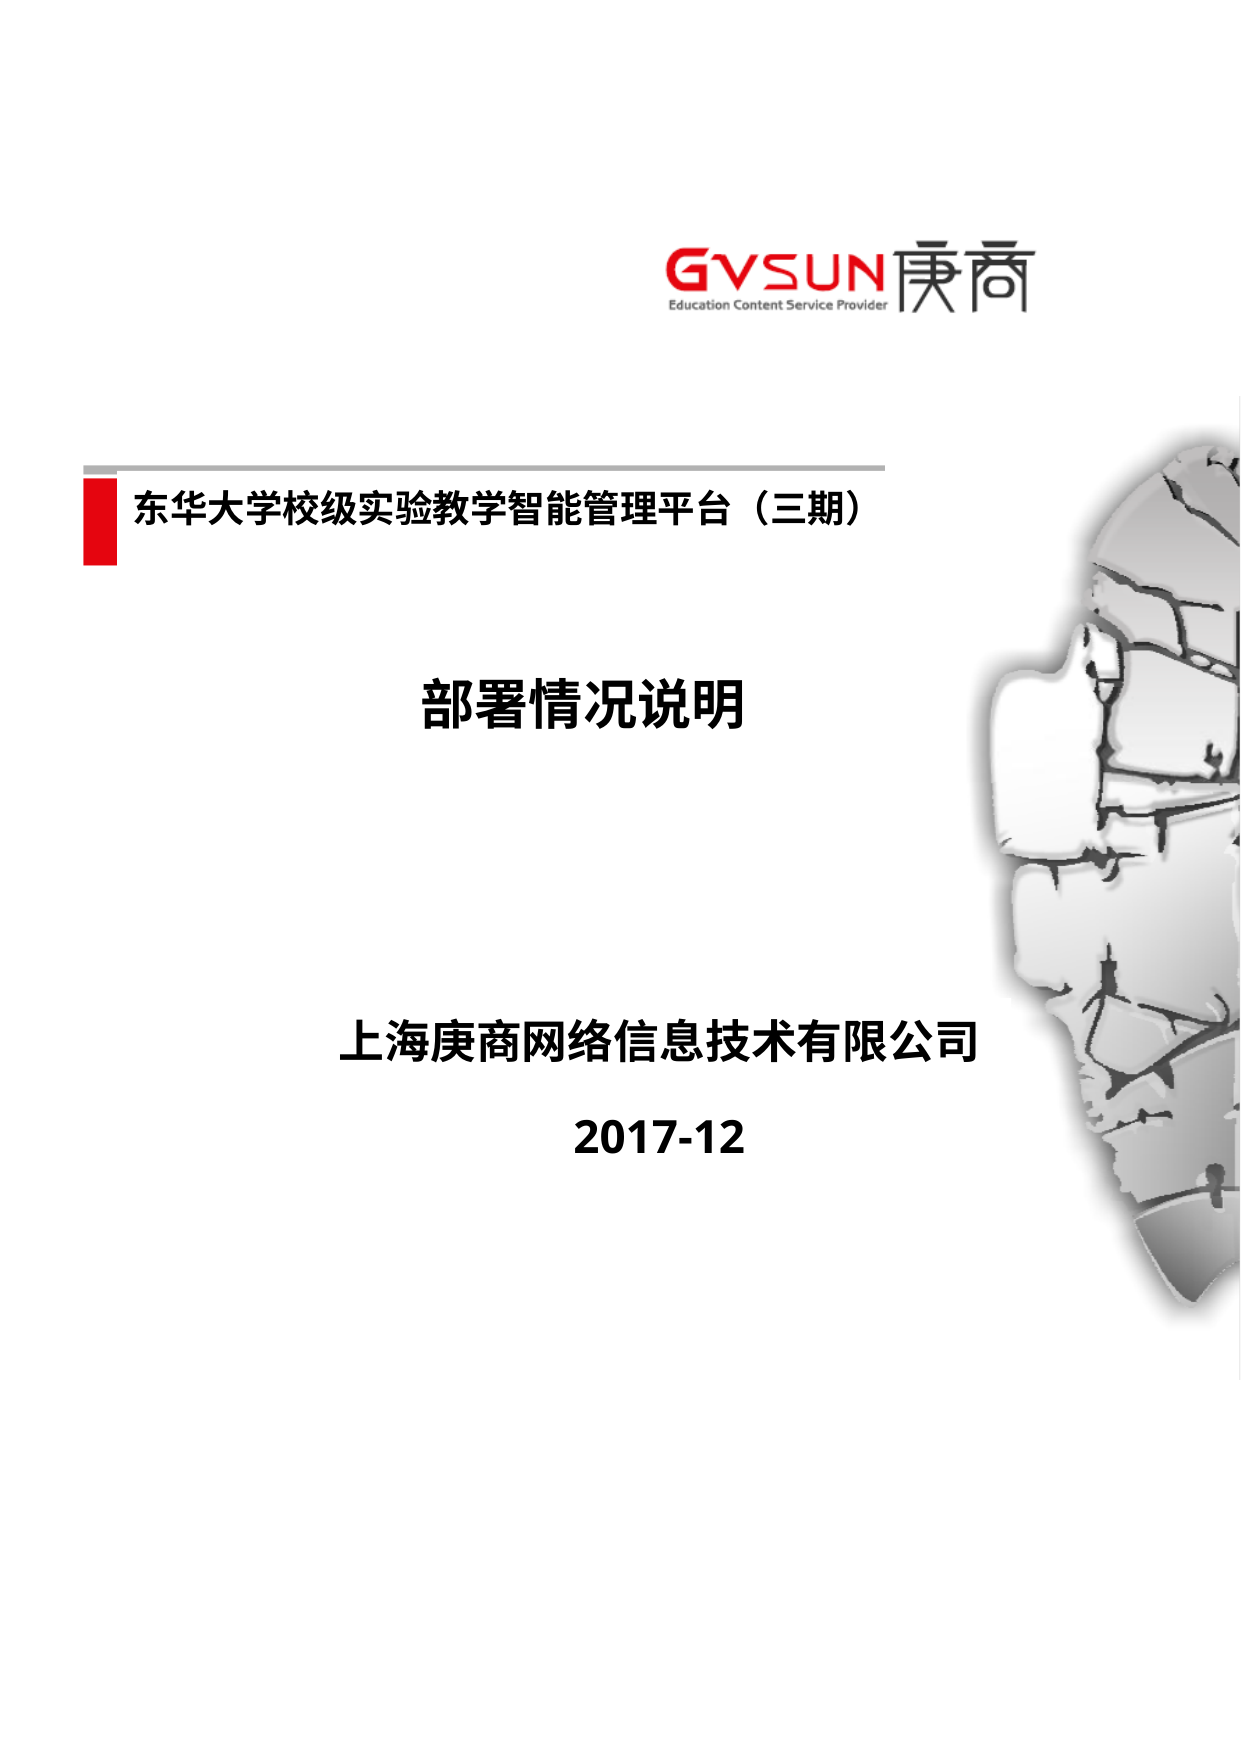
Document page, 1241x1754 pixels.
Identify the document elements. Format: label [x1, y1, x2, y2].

picture [663, 232, 1038, 320]
picture [59, 396, 1241, 1380]
